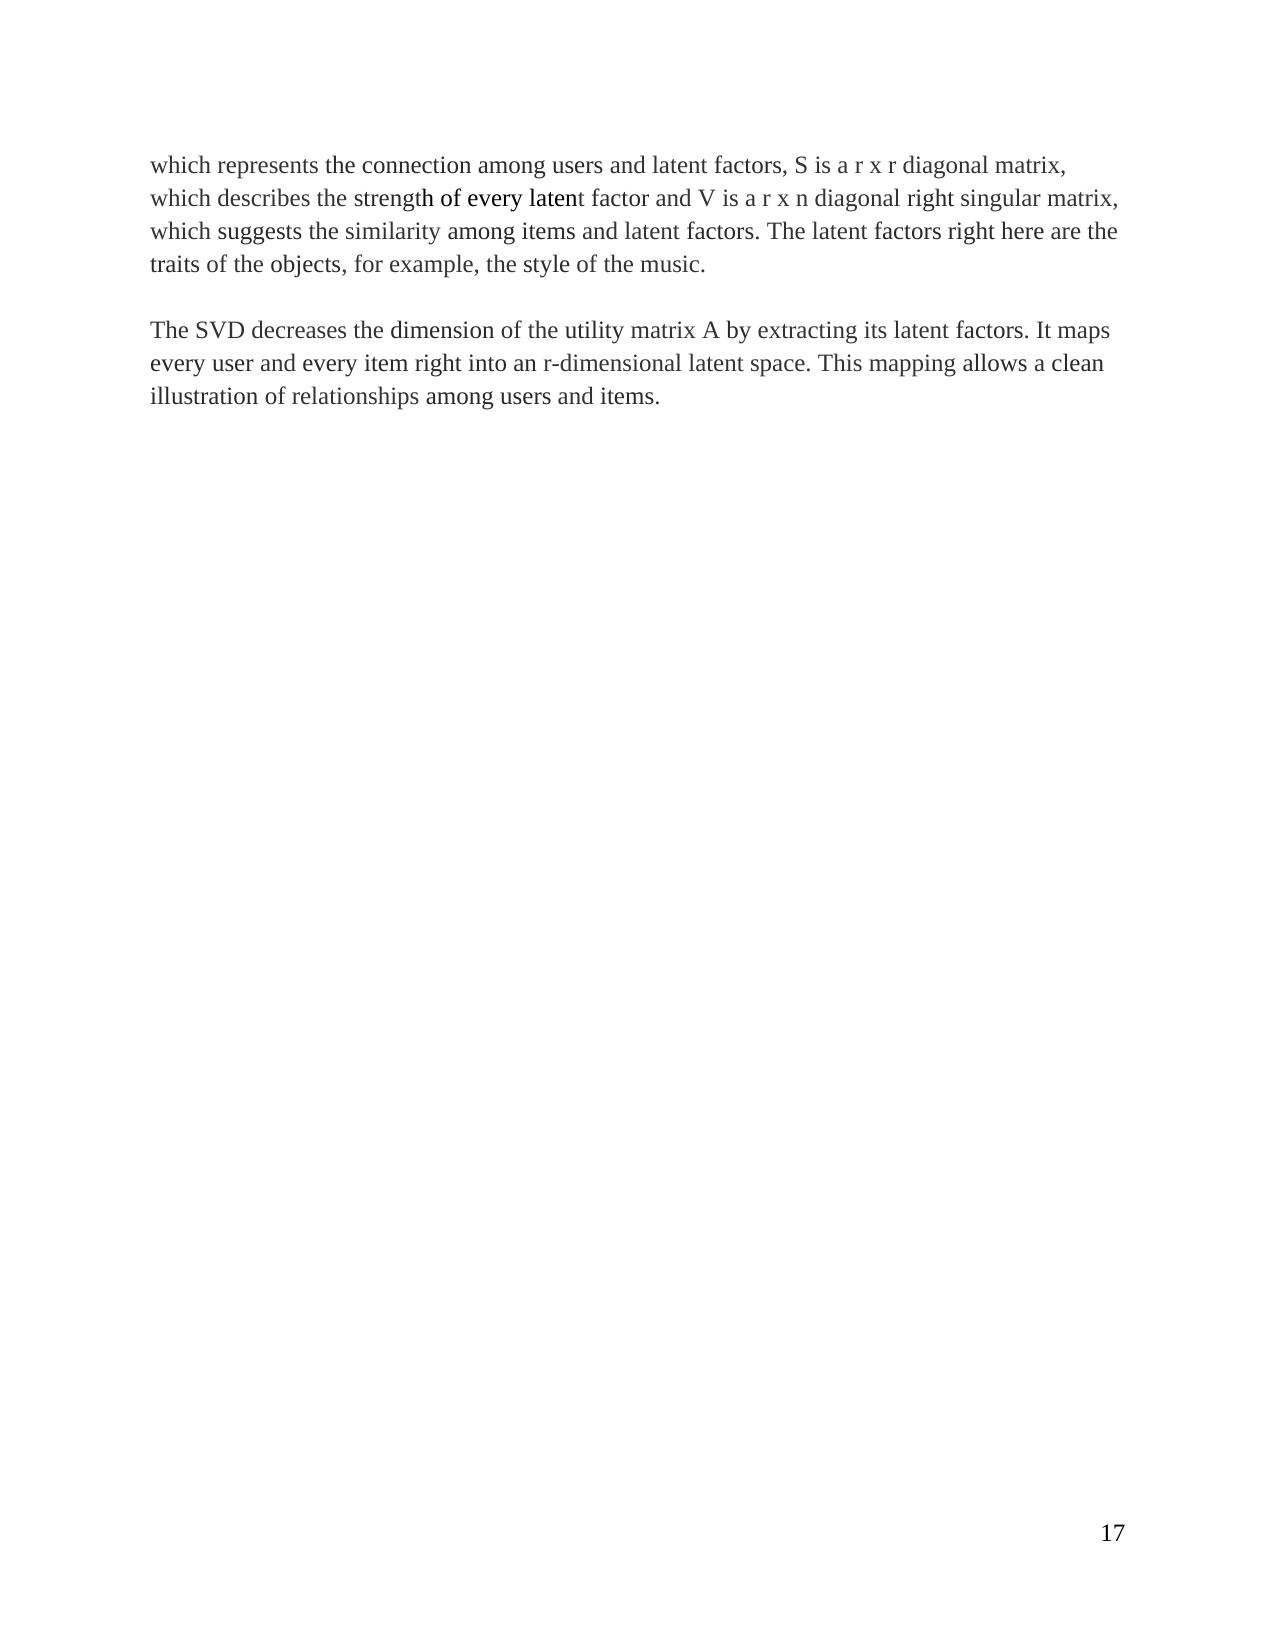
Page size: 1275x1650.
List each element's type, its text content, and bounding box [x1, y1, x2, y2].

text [150, 150, 1125, 278]
text The SVD decreases the dimension of the utility matrix A by extracting its latent factors. It maps every user and every item right into an r-dimensional latent space. This mapping allows a clean illustration of relationships among users and items. [150, 315, 1125, 410]
